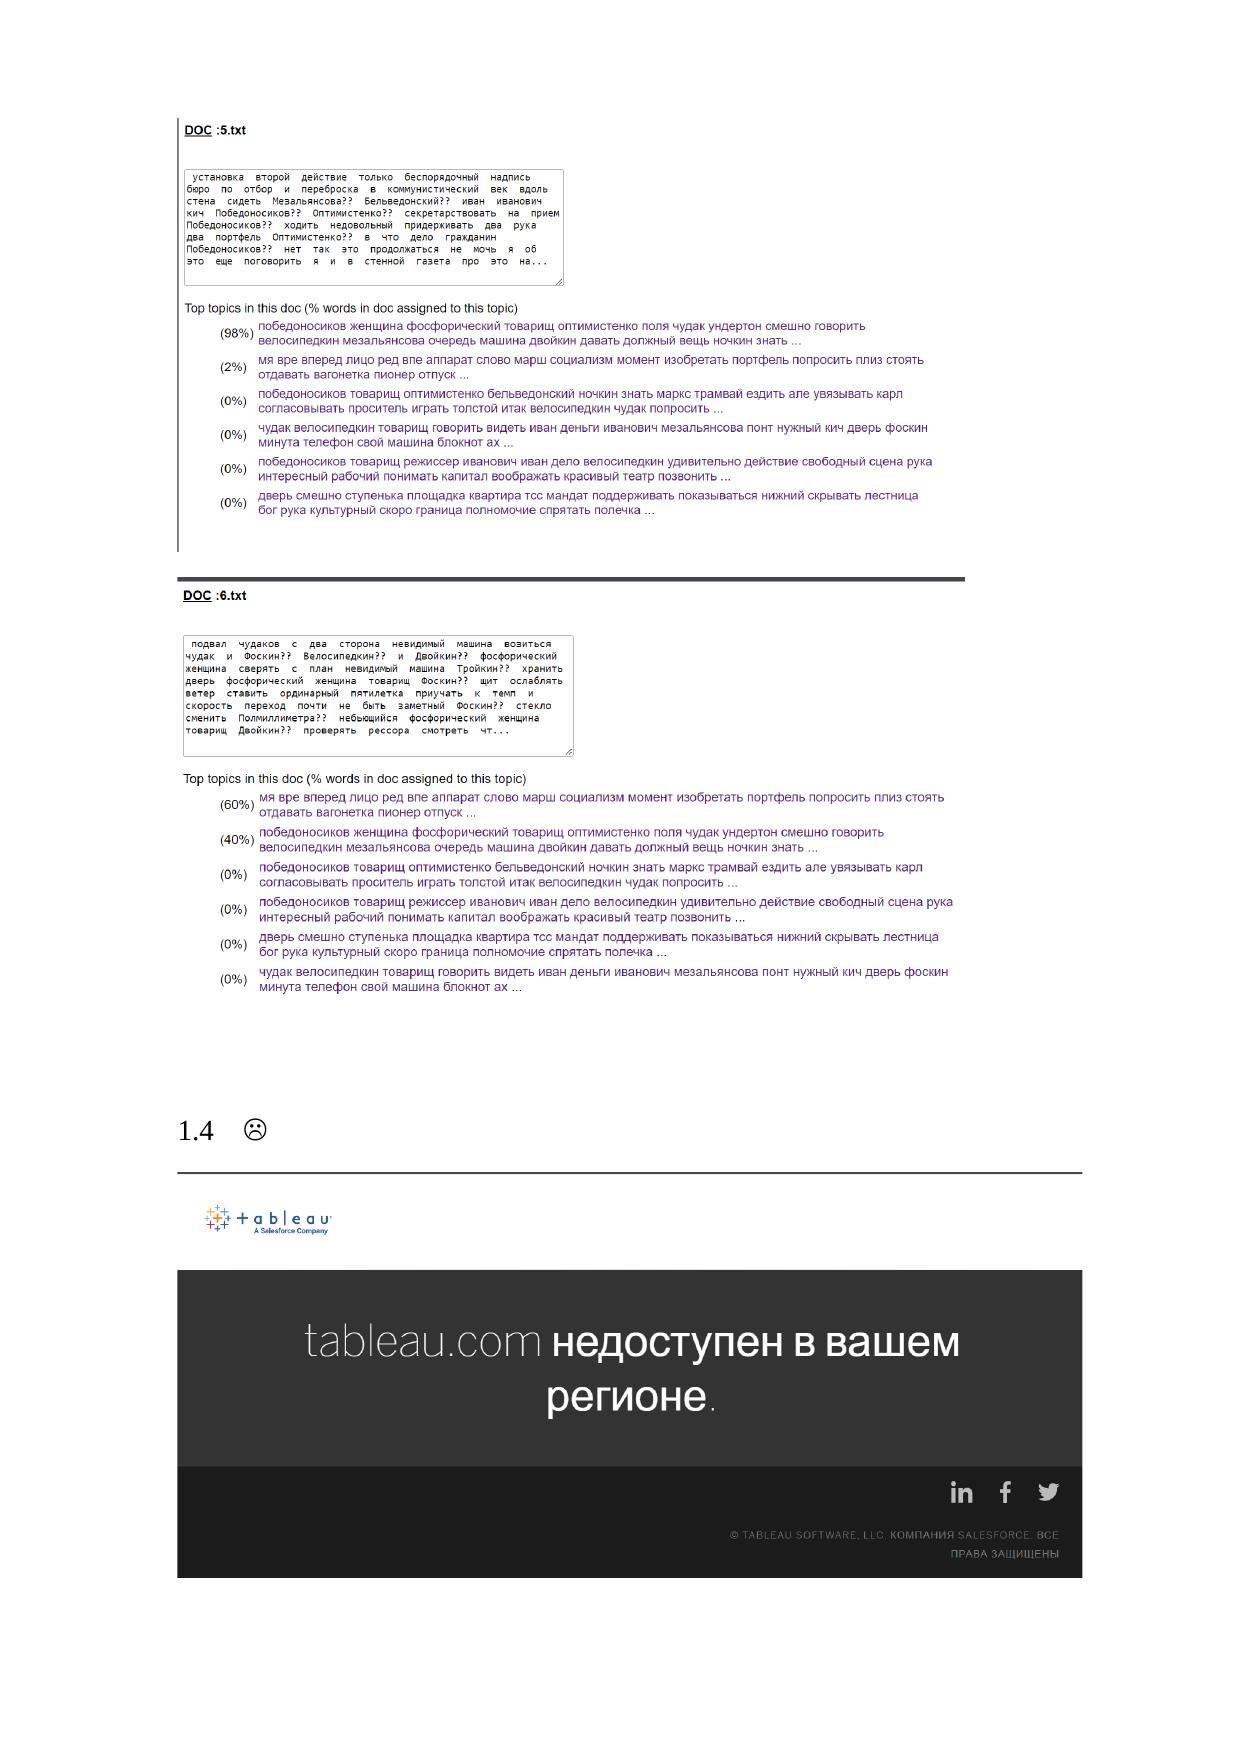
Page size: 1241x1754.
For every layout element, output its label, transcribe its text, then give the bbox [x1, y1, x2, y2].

text 1.4 [177, 1113, 1152, 1147]
picture [177, 1172, 1083, 1582]
picture [177, 577, 965, 1028]
picture [177, 118, 944, 552]
